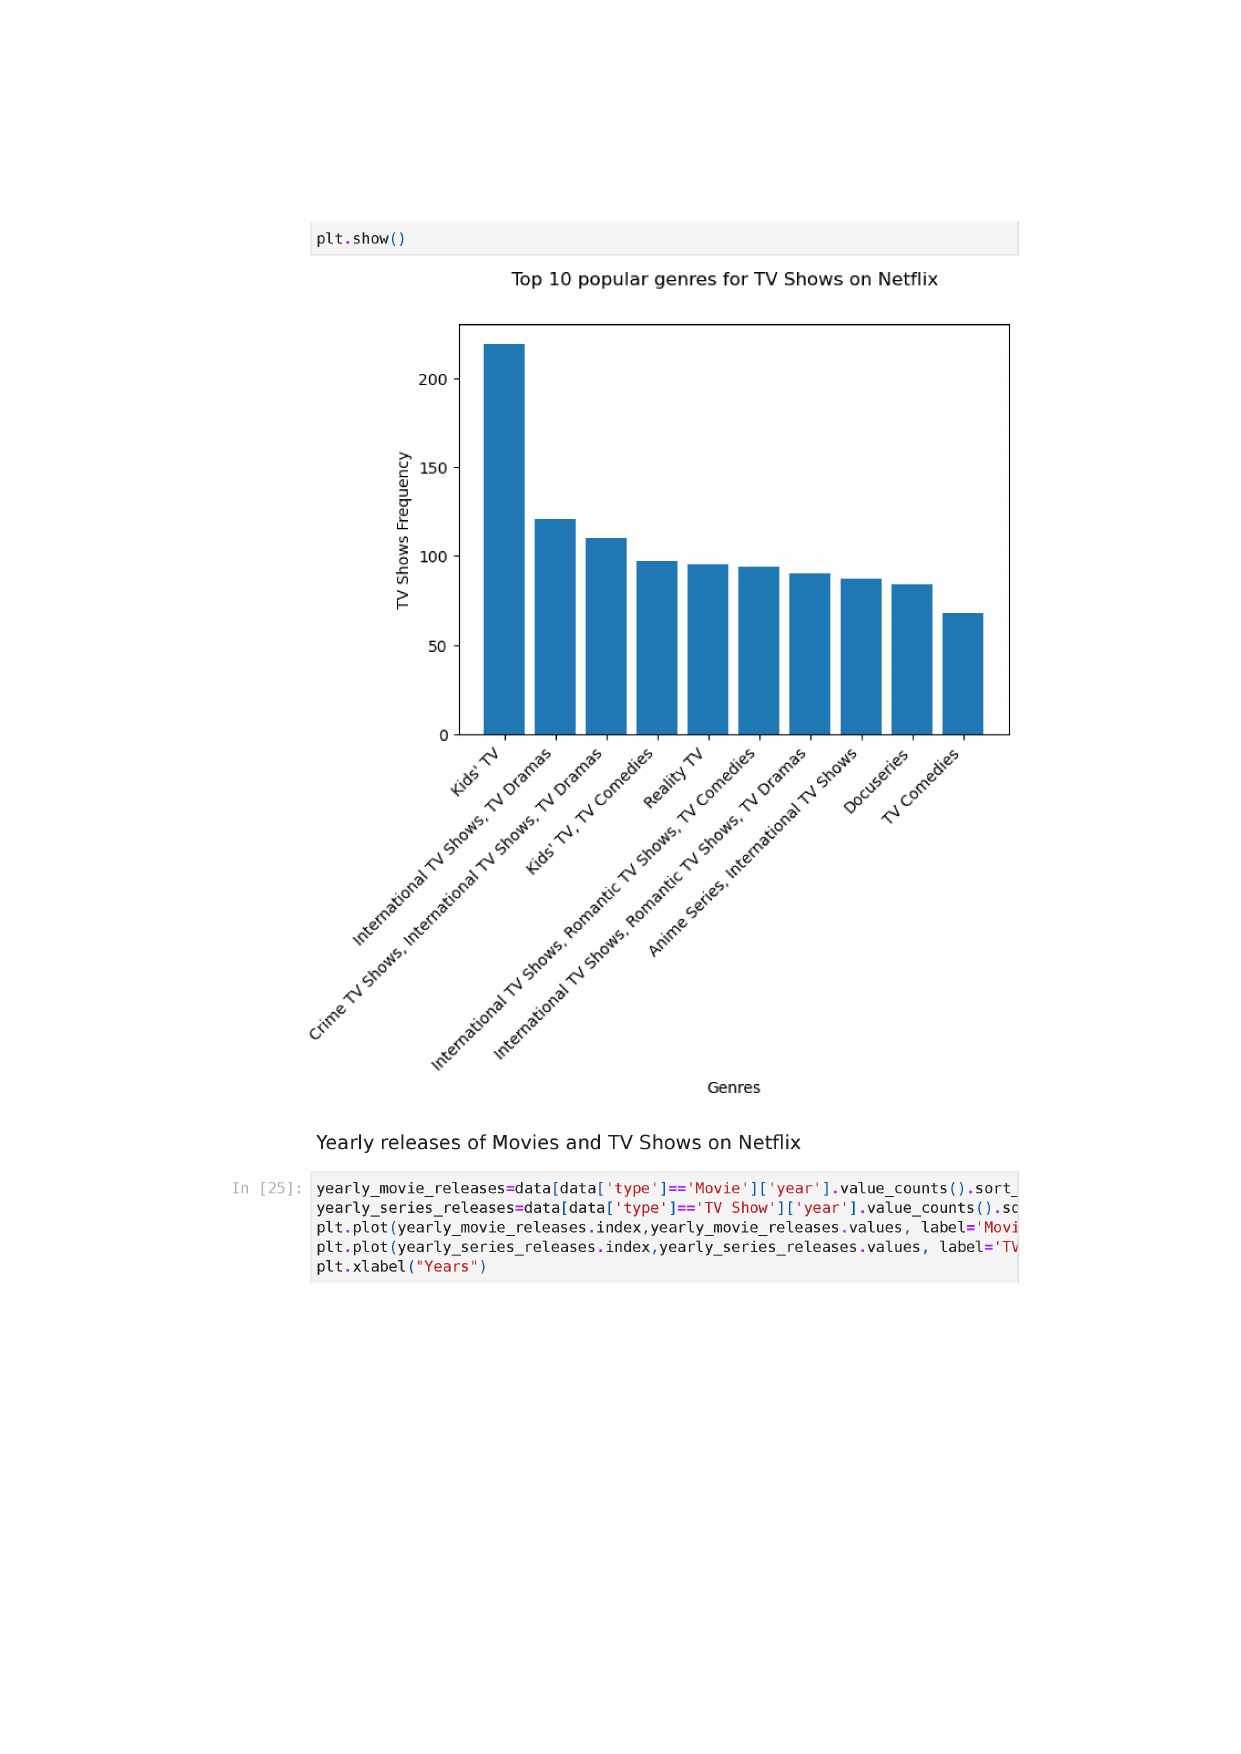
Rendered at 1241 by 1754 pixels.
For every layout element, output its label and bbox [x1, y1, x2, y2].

picture [150, 150, 1091, 1367]
